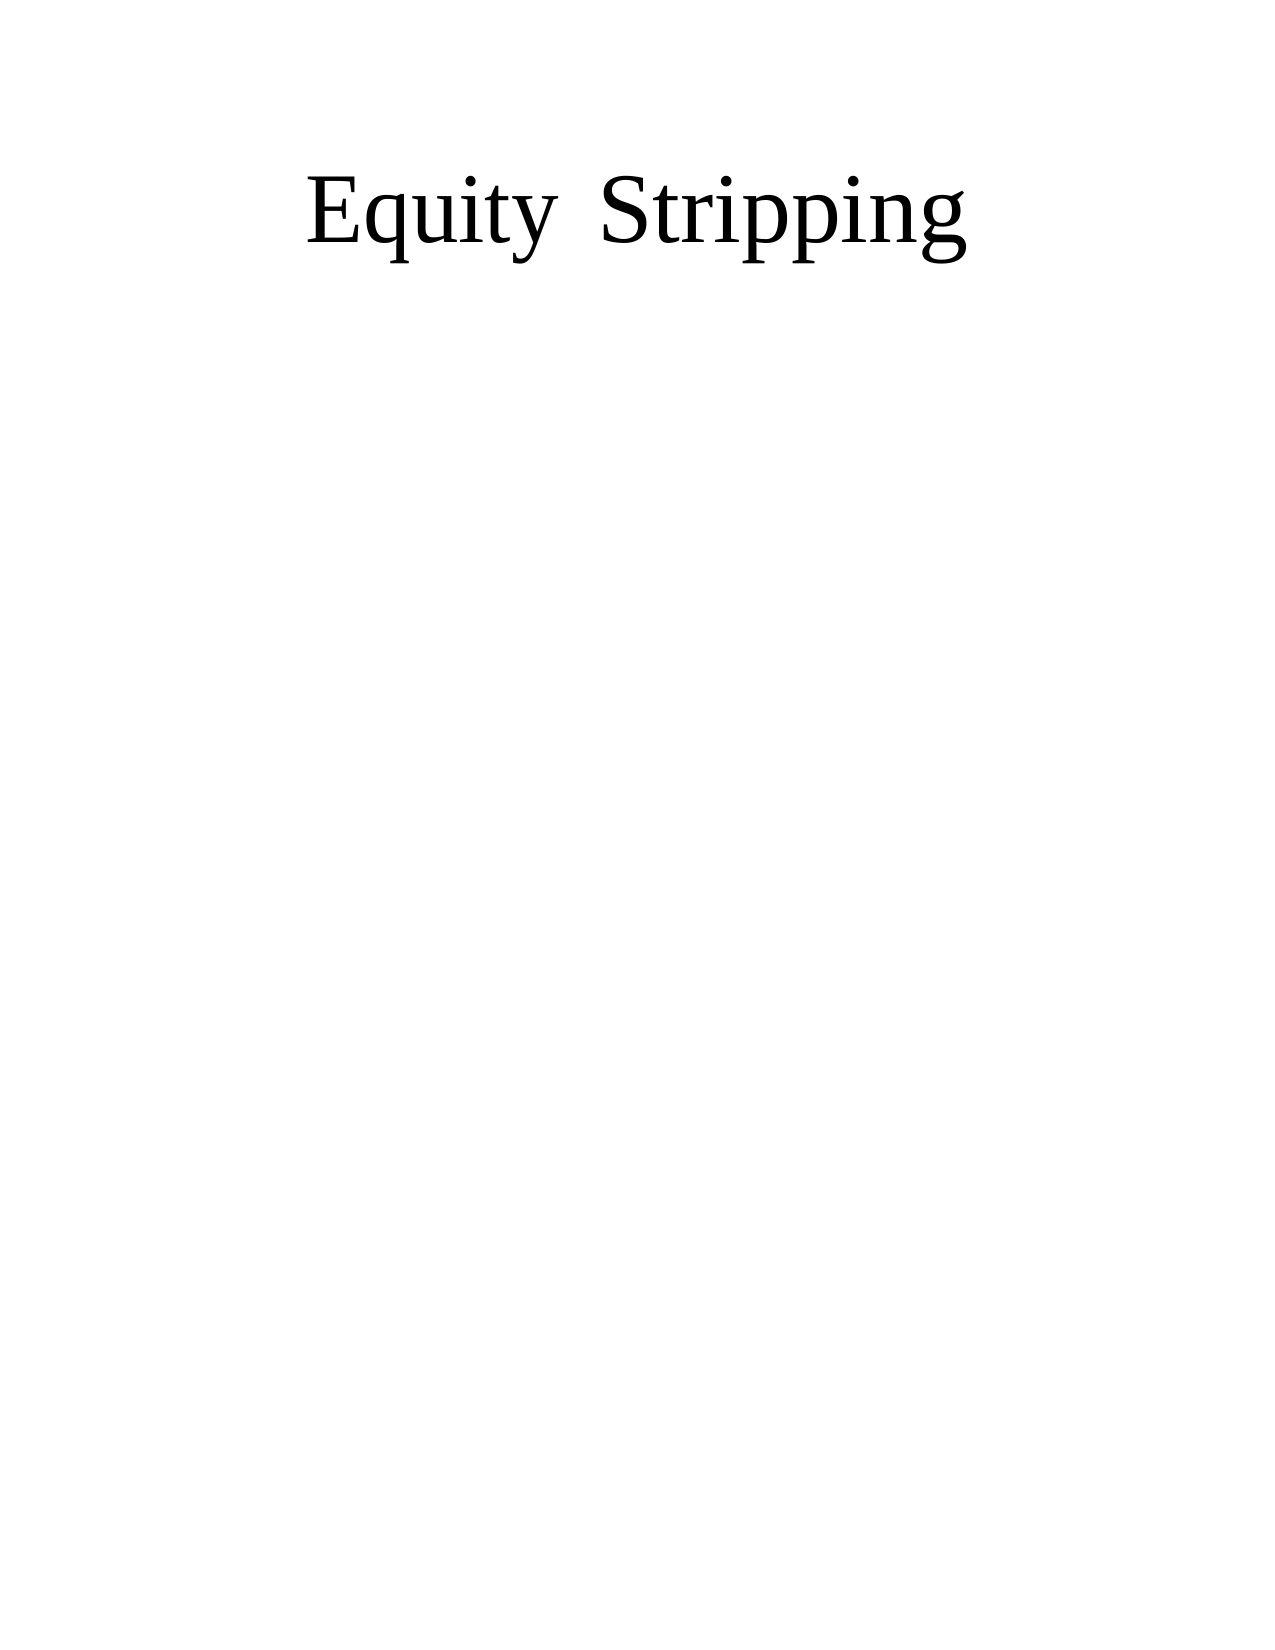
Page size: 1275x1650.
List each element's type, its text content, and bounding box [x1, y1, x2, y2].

text Equity Stripping [306, 154, 1096, 264]
